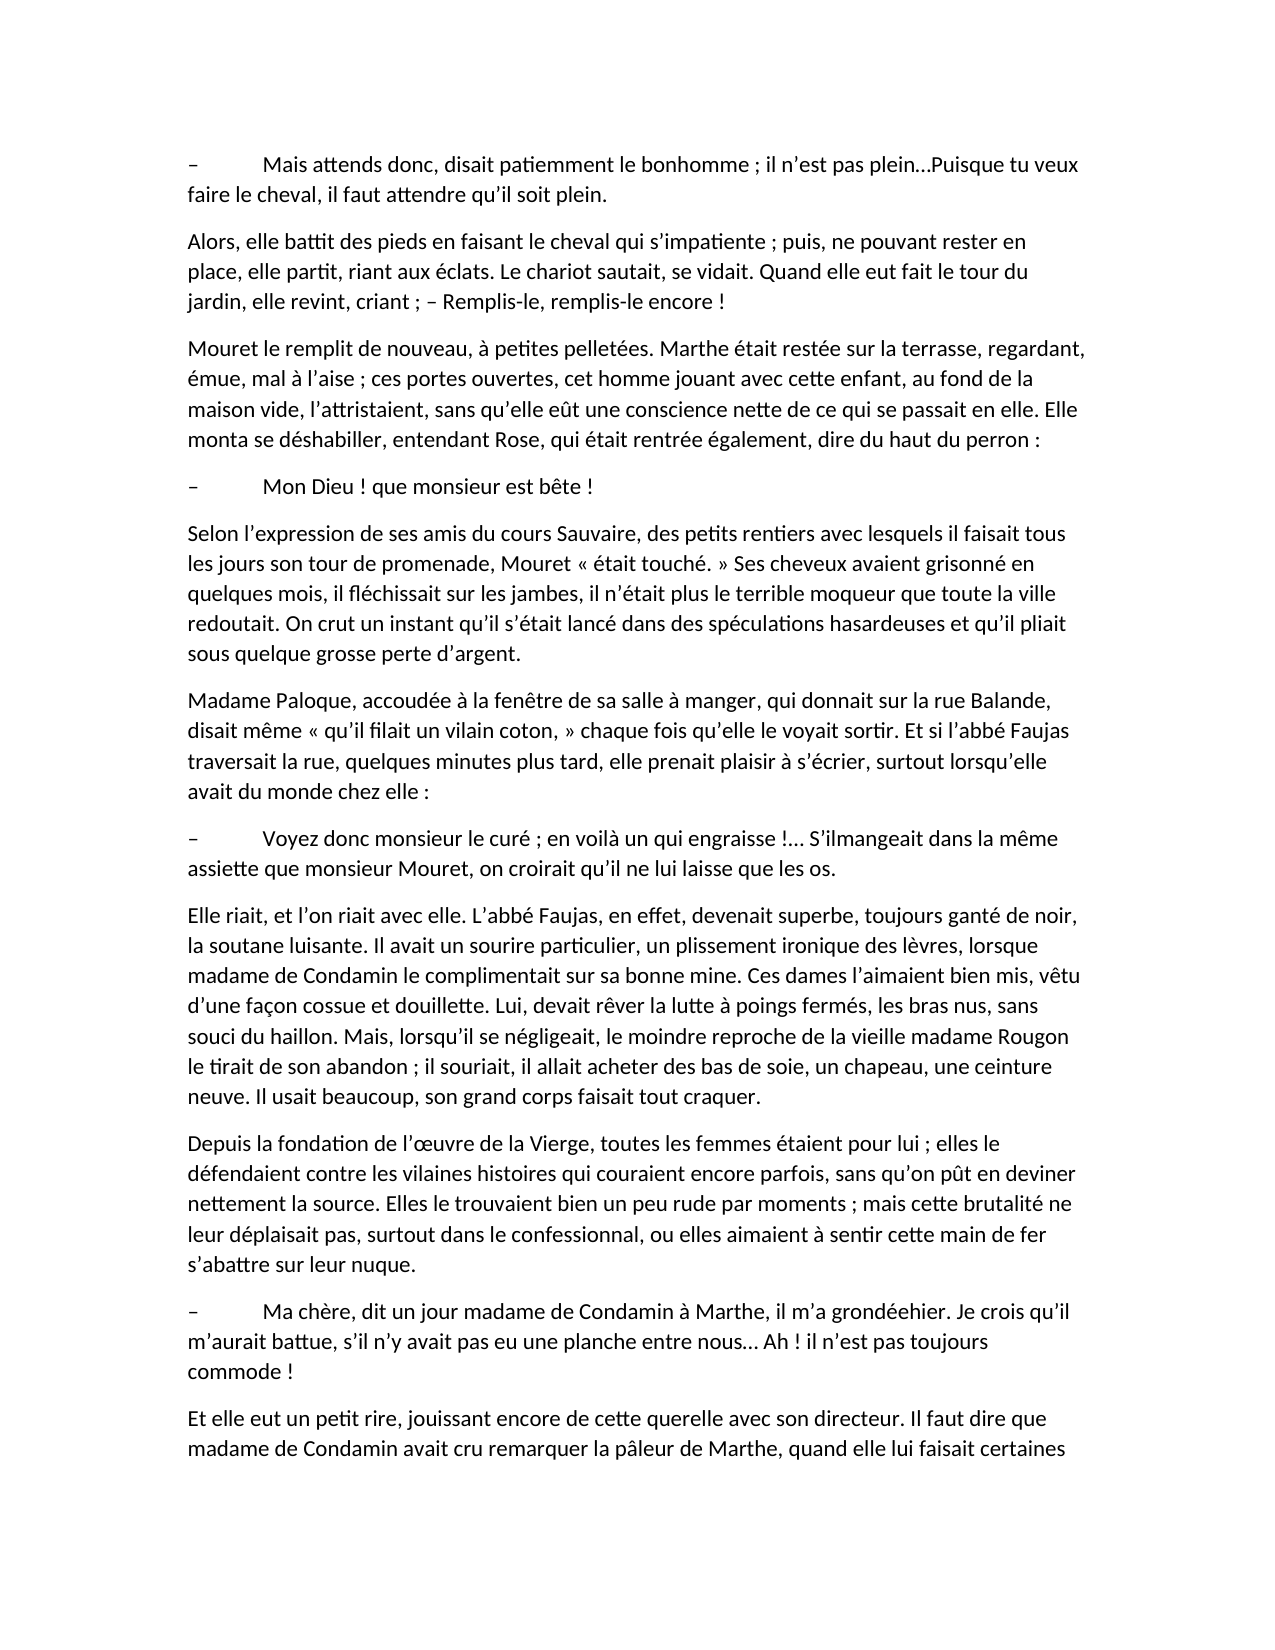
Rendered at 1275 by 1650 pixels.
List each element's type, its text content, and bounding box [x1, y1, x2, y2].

text Mouret le remplit de nouveau, à petites pelletées. Marthe était restée sur la terrasse, regardant, émue, mal à l’aise ; ces portes ouvertes, cet homme jouant avec cette enfant, au fond de la maison vide, l’attristaient, sans qu’elle eût une conscience nette de ce qui se passait en elle. Elle monta se déshabiller, entendant Rose, qui était rentrée également, dire du haut du perron : [187, 334, 1087, 453]
text Alors, elle battit des pieds en faisant le cheval qui s’impatiente ; puis, ne pouvant rester en place, elle partit, riant aux éclats. Le chariot sautait, se vidait. Quand elle eut fait le tour du jardin, elle revint, criant ; – Remplis-le, remplis-le encore ! [187, 227, 1087, 316]
text – Mon Dieu ! que monsieur est bête ! [187, 472, 1087, 500]
text Depuis la fondation de l’œuvre de la Vierge, toutes les femmes étaient pour lui ; elles le défendaient contre les vilaines histoires qui couraient encore parfois, sans qu’on pût en deviner nettement la source. Elles le trouvaient bien un peu rude par moments ; mais cette brutalité ne leur déplaisait pas, surtout dans le confessionnal, ou elles aimaient à sentir cette main de fer s’abattre sur leur nuque. [187, 1129, 1087, 1278]
text Selon l’expression de ses amis du cours Sauvaire, des petits rentiers avec lesquels il faisait tous les jours son tour de promenade, Mouret « était touché. » Ses cheveux avaient grisonné en quelques mois, il fléchissait sur les jambes, il n’était plus le terrible moqueur que toute la ville redoutait. On crut un instant qu’il s’était lancé dans des spéculations hasardeuses et qu’il pliait sous quelque grosse perte d’argent. [187, 519, 1087, 668]
text – Voyez donc monsieur le curé ; en voilà un qui engraisse !… S’ilmangeait dans la même assiette que monsieur Mouret, on croirait qu’il ne lui laisse que les os. [187, 824, 1087, 882]
text Elle riait, et l’on riait avec elle. L’abbé Faujas, en effet, devenait superbe, toujours ganté de noir, la soutane luisante. Il avait un sourire particulier, un plissement ironique des lèvres, lorsque madame de Condamin le complimentait sur sa bonne mine. Ces dames l’aimaient bien mis, vêtu d’une façon cossue et douillette. Lui, devait rêver la lutte à poings fermés, les bras nus, sans souci du haillon. Mais, lorsqu’il se négligeait, le moindre reproche de la vieille madame Rougon le tirait de son abandon ; il souriait, il allait acheter des bas de soie, un chapeau, une ceinture neuve. Il usait beaucoup, son grand corps faisait tout craquer. [187, 901, 1087, 1110]
text – Ma chère, dit un jour madame de Condamin à Marthe, il m’a grondéehier. Je crois qu’il m’aurait battue, s’il n’y avait pas eu une planche entre nous… Ah ! il n’est pas toujours commode ! [187, 1297, 1087, 1385]
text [187, 1404, 1087, 1462]
text – Mais attends donc, disait patiemment le bonhomme ; il n’est pas plein…Puisque tu veux faire le cheval, il faut attendre qu’il soit plein. [187, 150, 1087, 208]
text Madame Paloque, accoudée à la fenêtre de sa salle à manger, qui donnait sur la rue Balande, disait même « qu’il filait un vilain coton, » chaque fois qu’elle le voyait sortir. Et si l’abbé Faujas traversait la rue, quelques minutes plus tard, elle prenait plaisir à s’écrier, surtout lorsqu’elle avait du monde chez elle : [187, 686, 1087, 805]
